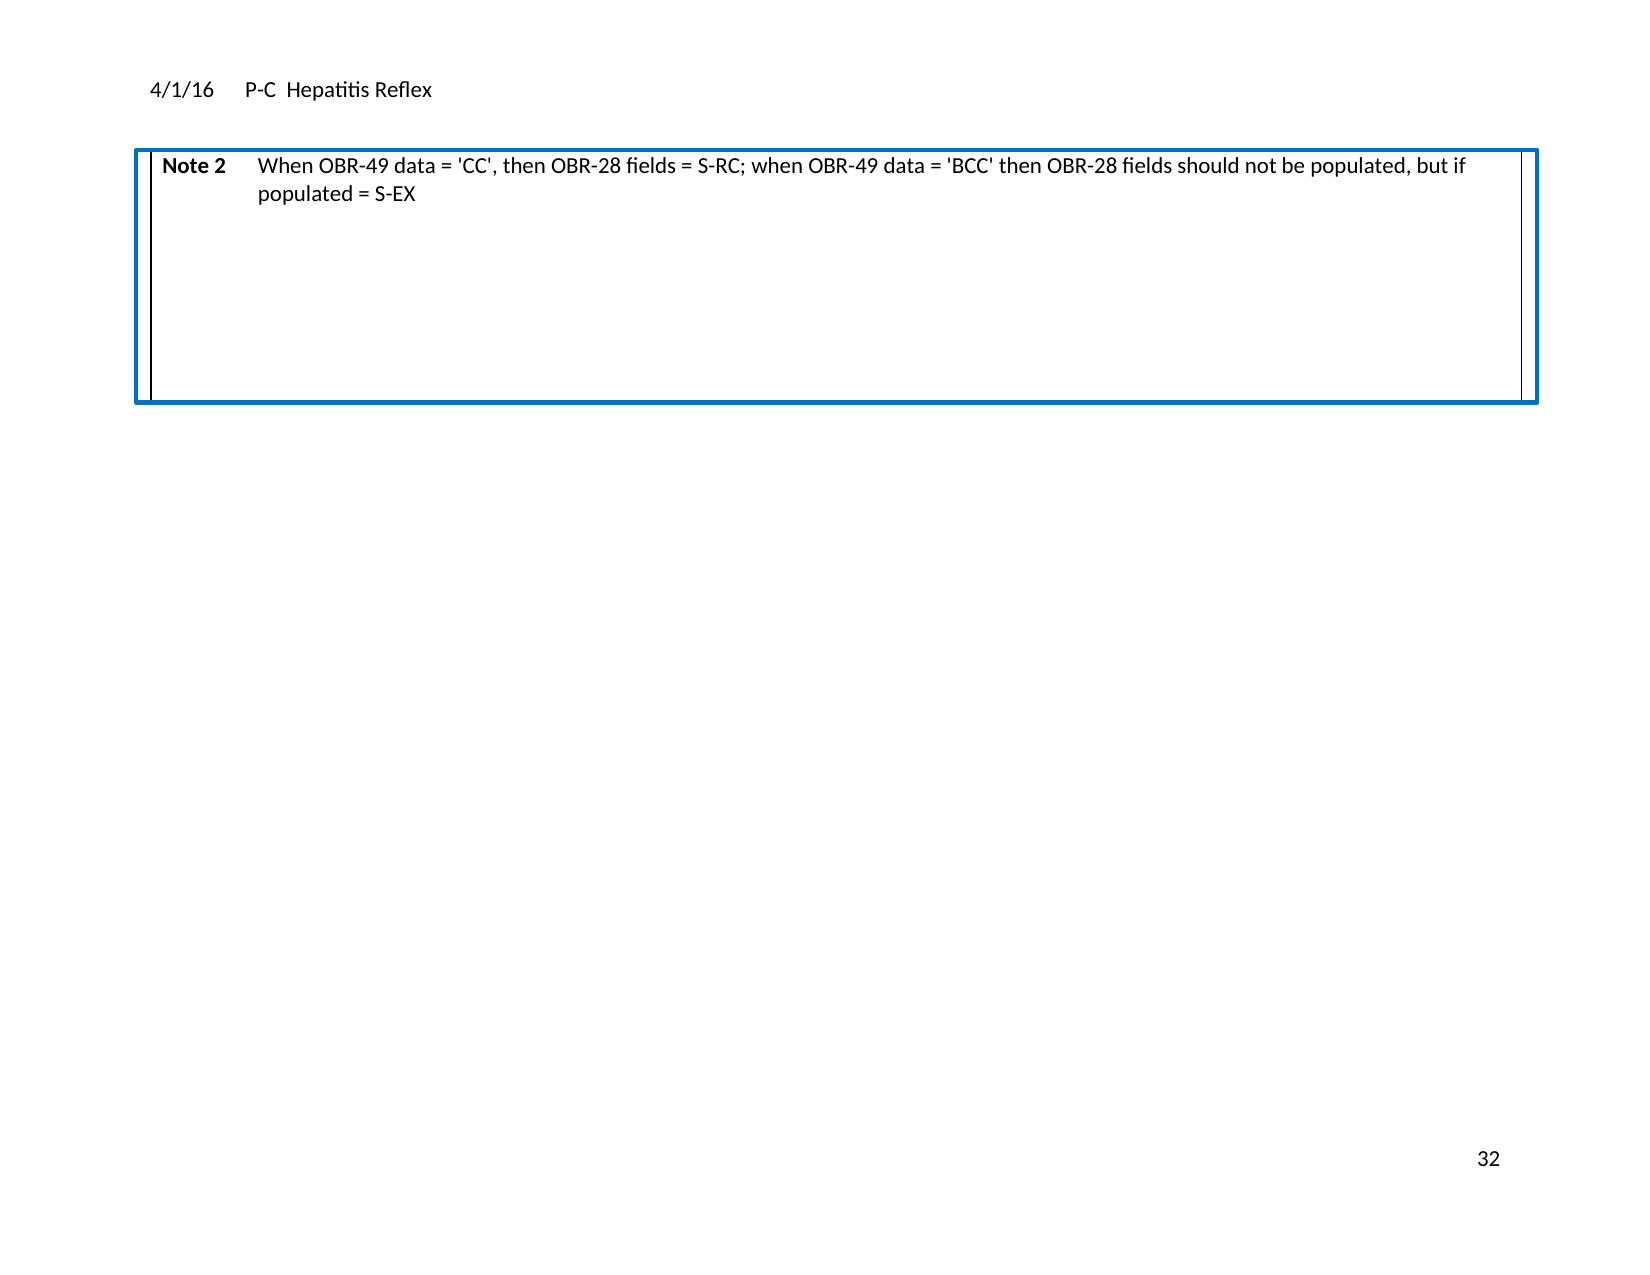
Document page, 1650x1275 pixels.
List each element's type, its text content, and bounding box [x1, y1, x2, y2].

table_cell When OBR-49 data = 'CC', then OBR-28 fields = S-RC; when OBR-49 data = 'BCC' then OBR-28 fields should not be populated, but if populated = S-EX [246, 152, 1521, 400]
table_cell Note 2 [152, 152, 246, 400]
